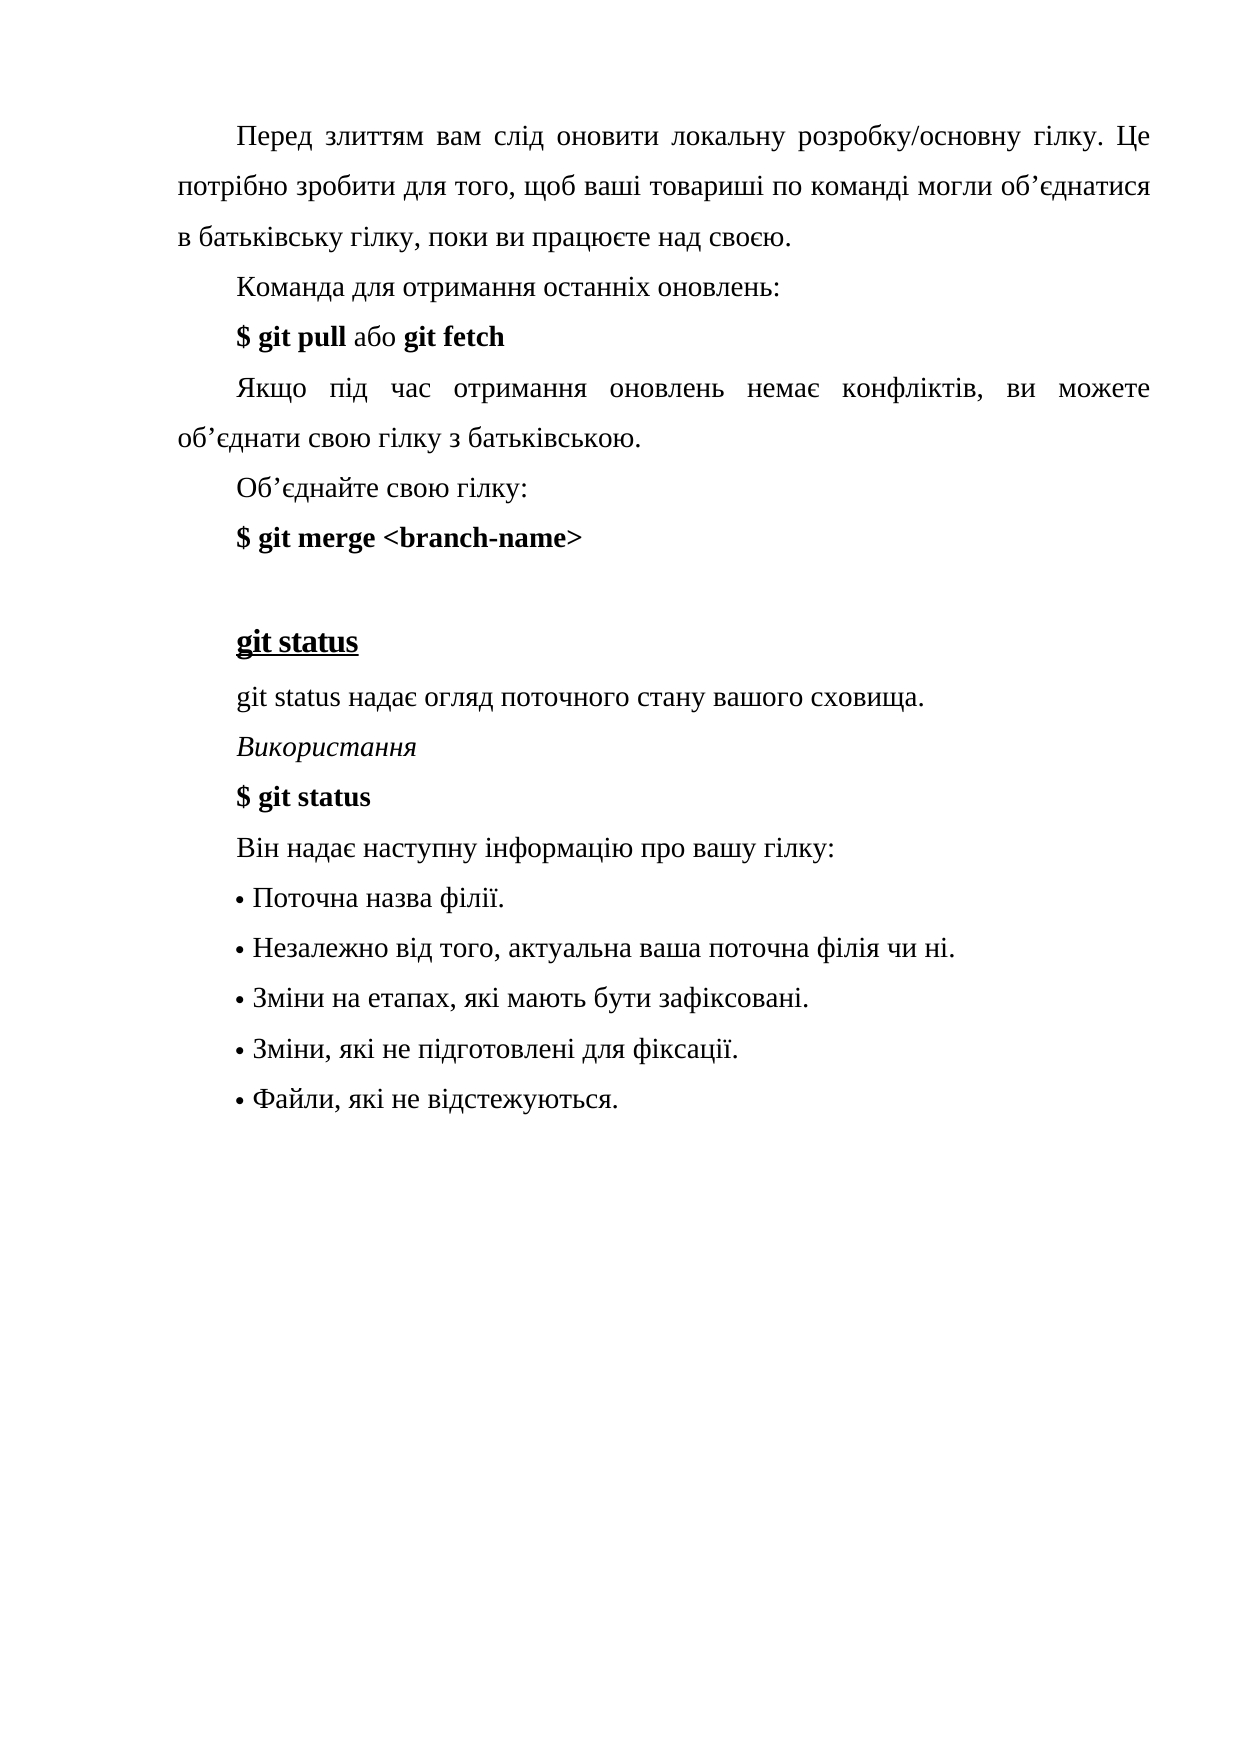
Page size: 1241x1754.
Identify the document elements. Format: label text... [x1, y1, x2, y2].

text Він надає наступну інформацію про вашу гілку: [177, 830, 1152, 863]
text Команда для отримання останніх оновлень: [177, 269, 1152, 303]
text Якщо під час отримання оновлень немає конфліктів, ви можете об’єднати свою гілку з батьківською. [177, 370, 1152, 453]
text git status [177, 621, 1152, 659]
list Файли, які не відстежуються. [177, 1081, 1152, 1115]
list Незалежно від того, актуальна ваша поточна філія чи ні. [177, 930, 1152, 964]
text git status надає огляд поточного стану вашого сховища. [177, 679, 1152, 712]
text $ git status [177, 779, 1152, 813]
text Об’єднайте свою гілку: [177, 470, 1152, 504]
list Зміни на етапах, які мають бути зафіксовані. [177, 981, 1152, 1014]
text $ git pull або git fetch [177, 319, 1152, 353]
list Поточна назва філії. [177, 880, 1152, 913]
text Перед злиттям вам слід оновити локальну розробку/основну гілку. Це потрібно зробити для того, щоб ваші товариші по команді могли об’єднатися в батьківську гілку, поки ви працюєте над своєю. [177, 118, 1152, 252]
list Зміни, які не підготовлені для фіксації. [177, 1031, 1152, 1064]
text $ git merge <branch-name> [177, 521, 1152, 554]
text Використання [177, 729, 1152, 763]
